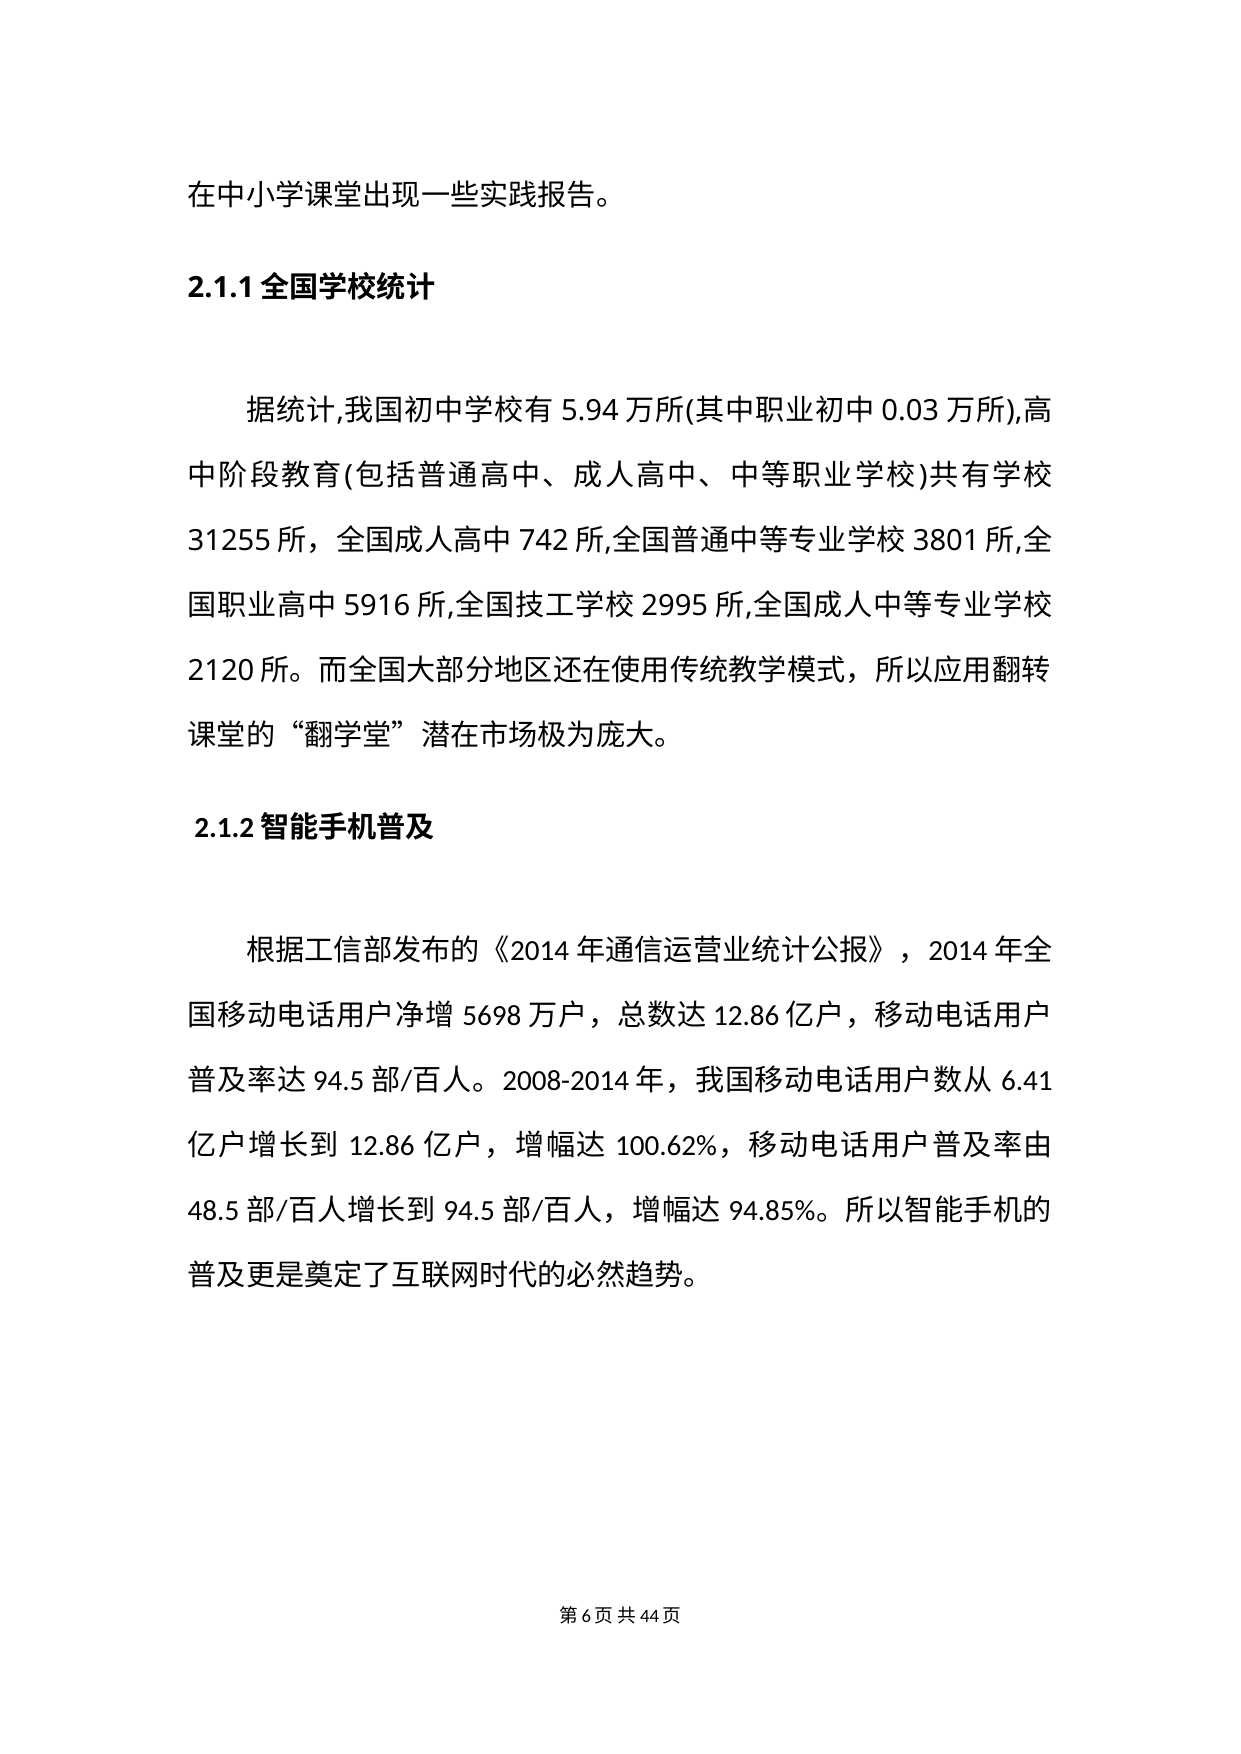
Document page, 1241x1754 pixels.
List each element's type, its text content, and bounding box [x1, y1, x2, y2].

text 据统计,我国初中学校有5.94万所(其中职业初中0.03万所),高中阶段教育(包括普通高中、成人高中、中等职业学校)共有学校31255所，全国成人高中742所,全国普通中等专业学校3801所,全国职业高中5916所,全国技工学校2995所,全国成人中等专业学校2120所。而全国大部分地区还在使用传统教学模式，所以应用翻转课堂的“翻学堂”潜在市场极为庞大。 [187, 375, 1053, 765]
subtitle 2.1.2智能手机普及 [187, 792, 1053, 857]
text 根据工信部发布的《2014 年通信运营业统计公报》，2014 年全国移动电话用户净增 5698 万户，总数达12.86亿户，移动电话用户普及率达94.5部/百人。2008-2014年，我国移动电话用户数从 6.41 亿户增长到 12.86 亿户，增幅达 100.62%，移动电话用户普及率由 48.5 部/百人增长到 94.5 部/百人，增幅达 94.85%。所以智能手机的普及更是奠定了互联网时代的必然趋势。 [187, 915, 1053, 1305]
subtitle 2.1.1全国学校统计 [187, 252, 1053, 317]
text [187, 160, 1053, 225]
